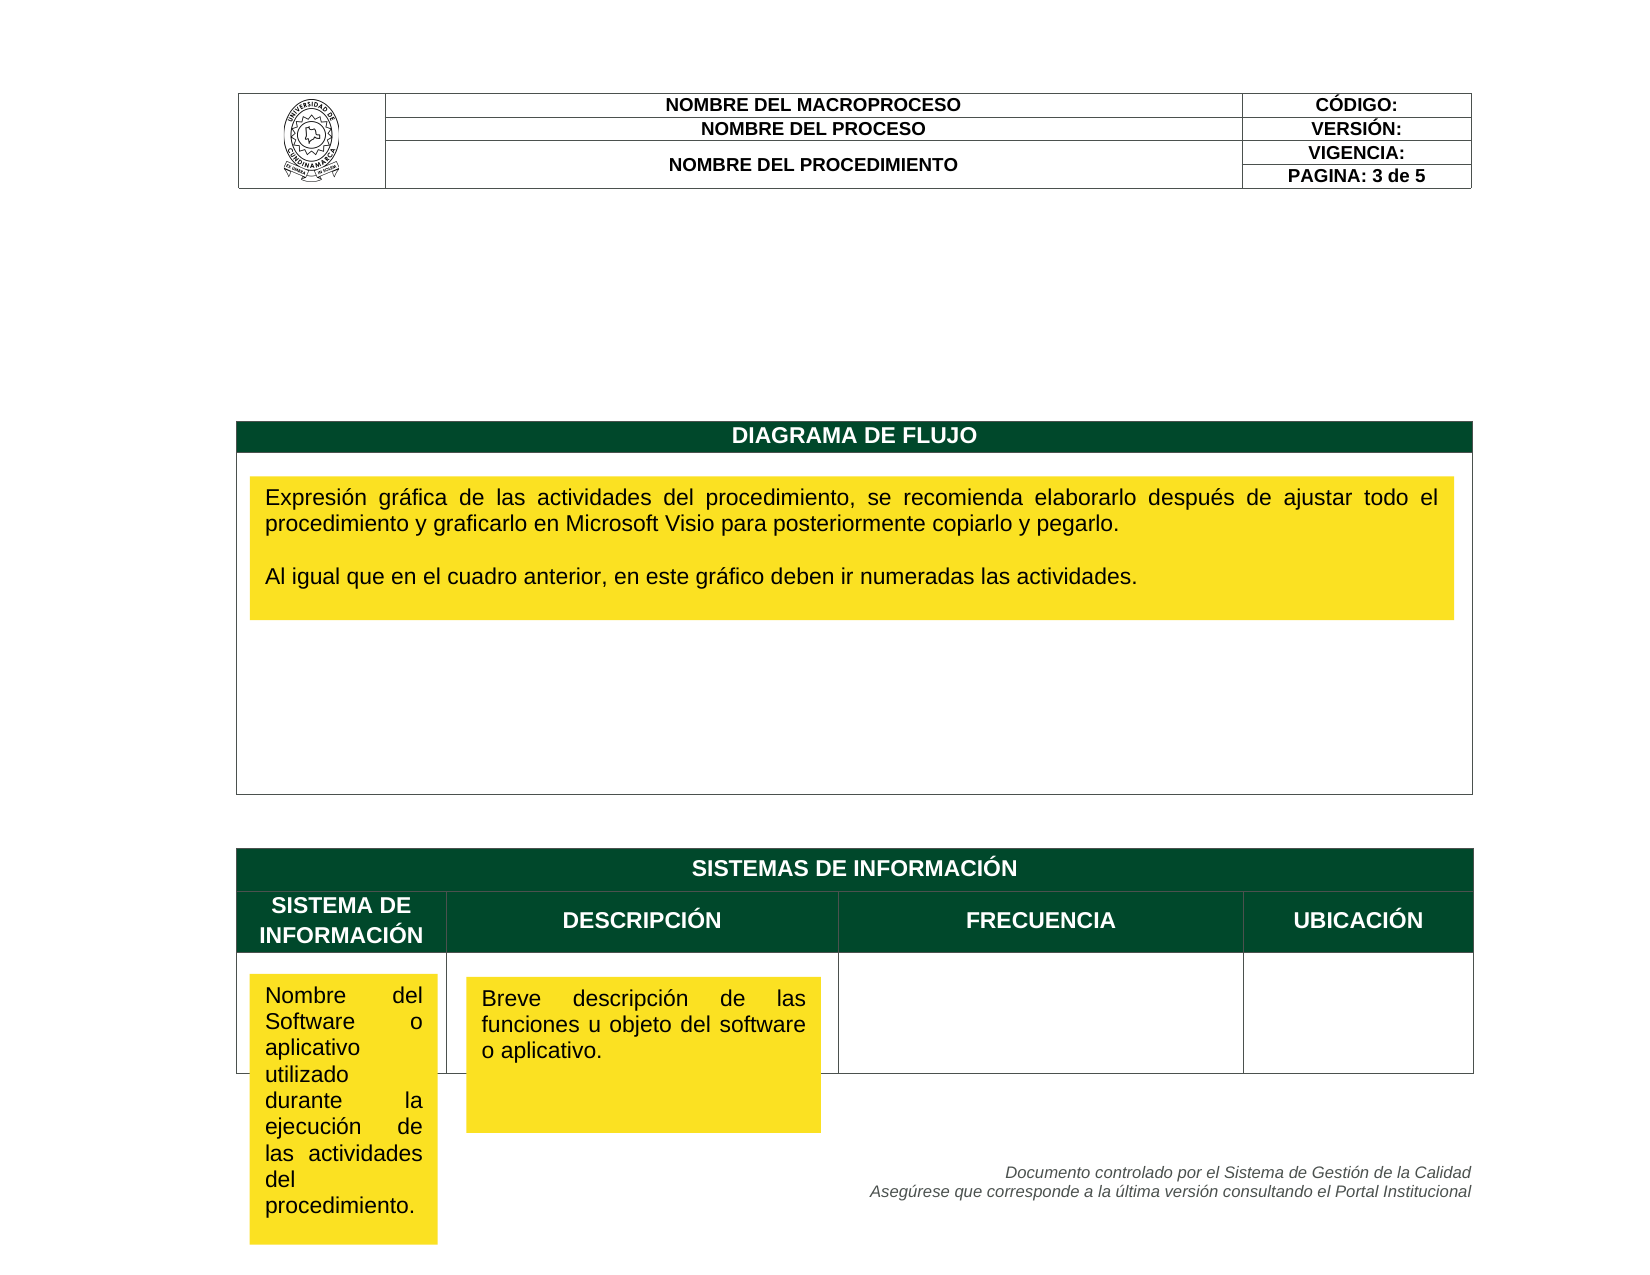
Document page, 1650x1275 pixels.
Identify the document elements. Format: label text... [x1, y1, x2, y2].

table_cell DESCRIPCIÓN [447, 892, 838, 952]
table_cell FRECUENCIA [839, 892, 1243, 952]
table_cell SISTEMA DE INFORMACIÓN [237, 892, 446, 952]
picture [283, 99, 339, 182]
table_cell [237, 453, 1472, 794]
table_cell UBICACIÓN [1244, 892, 1473, 952]
table_cell [447, 953, 838, 1073]
table_cell [1244, 953, 1473, 1073]
table_cell [839, 953, 1243, 1073]
table_cell [237, 953, 446, 1073]
table_header DIAGRAMA DE FLUJO [237, 422, 1472, 452]
table_header SISTEMAS DE INFORMACIÓN [237, 849, 1473, 891]
